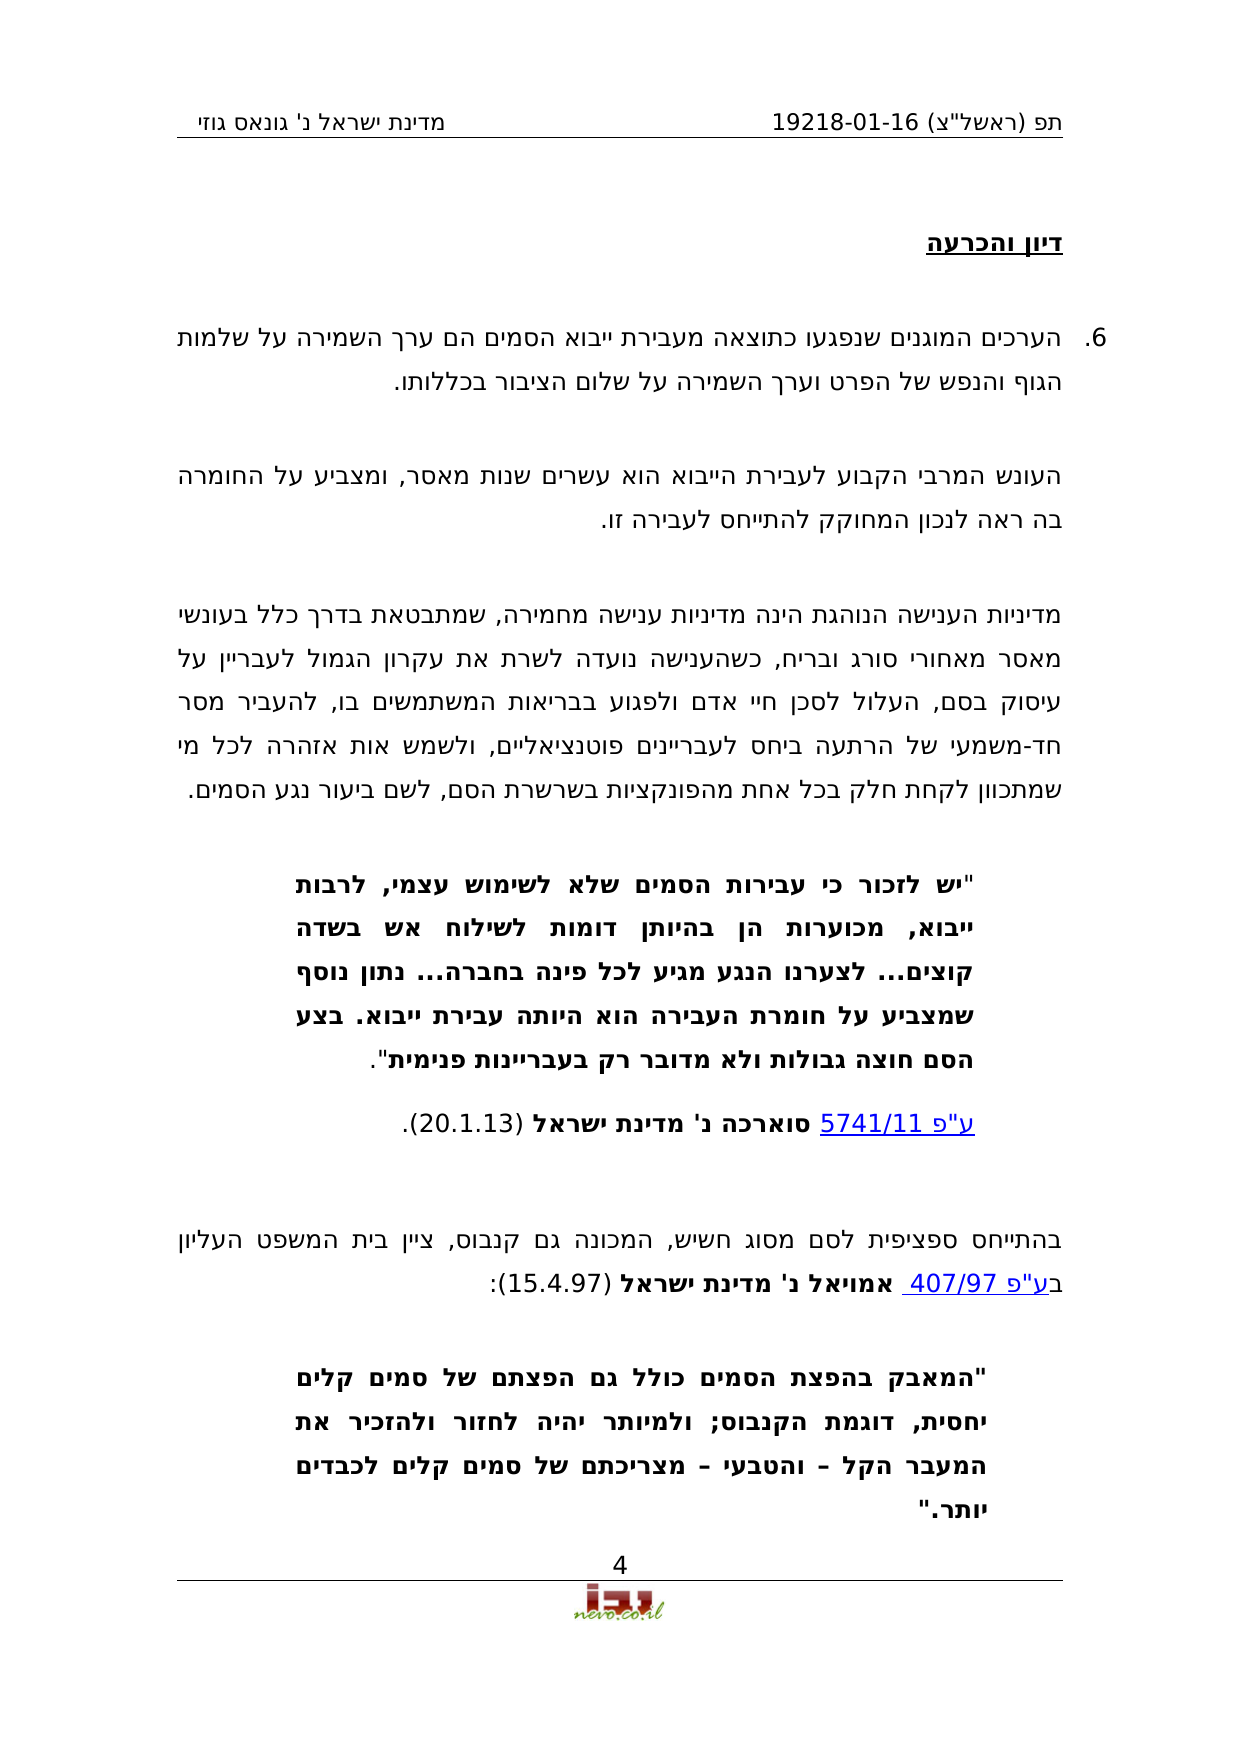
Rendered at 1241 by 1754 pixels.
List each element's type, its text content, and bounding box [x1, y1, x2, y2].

text "יש לזכור כי עבירות הסמים שלא לשימוש עצמי, לרבות ייבוא, מכוערות הן בהיותן דומות לשילוח אש בשדה קוצים... לצערנו הנגע מגיע לכל פינה בחברה... נתון נוסף שמצביע על חומרת העבירה הוא היותה עבירת ייבוא. בצע הסם חוצה גבולות ולא מדובר רק בעבריינות פנימית". [295, 870, 974, 1074]
text ע"פ 5741/11 סוארכה נ' מדינת ישראל (20.1.13). [295, 1109, 974, 1139]
text מדיניות הענישה הנוהגת הינה מדיניות ענישה מחמירה, שמתבטאת בדרך כלל בעונשי מאסר מאחורי סורג ובריח, כשהענישה נועדה לשרת את עקרון הגמול לעבריין על עיסוק בסם, העלול לסכן חיי אדם ולפגוע בבריאות המשתמשים בו, להעביר מסר חד-משמעי של הרתעה ביחס לעבריינים פוטנציאליים, ולשמש אות אזהרה לכל מי שמתכוון לקחת חלק בכל אחת מהפונקציות בשרשרת הסם, לשם ביעור נגע הסמים. [177, 600, 1063, 804]
text 6. הערכים המוגנים שנפגעו כתוצאה מעבירת ייבוא הסמים הם ערך השמירה על שלמות הגוף והנפש של הפרט וערך השמירה על שלום הציבור בכללותו. [177, 323, 1107, 396]
text העונש המרבי הקבוע לעבירת הייבוא הוא עשרים שנות מאסר, ומצביע על החומרה בה ראה לנכון המחוקק להתייחס לעבירה זו. [177, 462, 1063, 534]
text דיון והכרעה [177, 228, 1063, 257]
text "המאבק בהפצת הסמים כולל גם הפצתם של סמים קלים יחסית, דוגמת הקנבוס; ולמיותר יהיה לחזור ולהזכיר את המעבר הקל – והטבעי – מצריכתם של סמים קלים לכבדים יותר." [295, 1364, 988, 1524]
picture [574, 1583, 666, 1621]
text בהתייחס ספציפית לסם מסוג חשיש, המכונה גם קנבוס, ציין בית המשפט העליון בע"פ 407/97 אמויאל נ' מדינת ישראל (15.4.97): [177, 1225, 1063, 1298]
